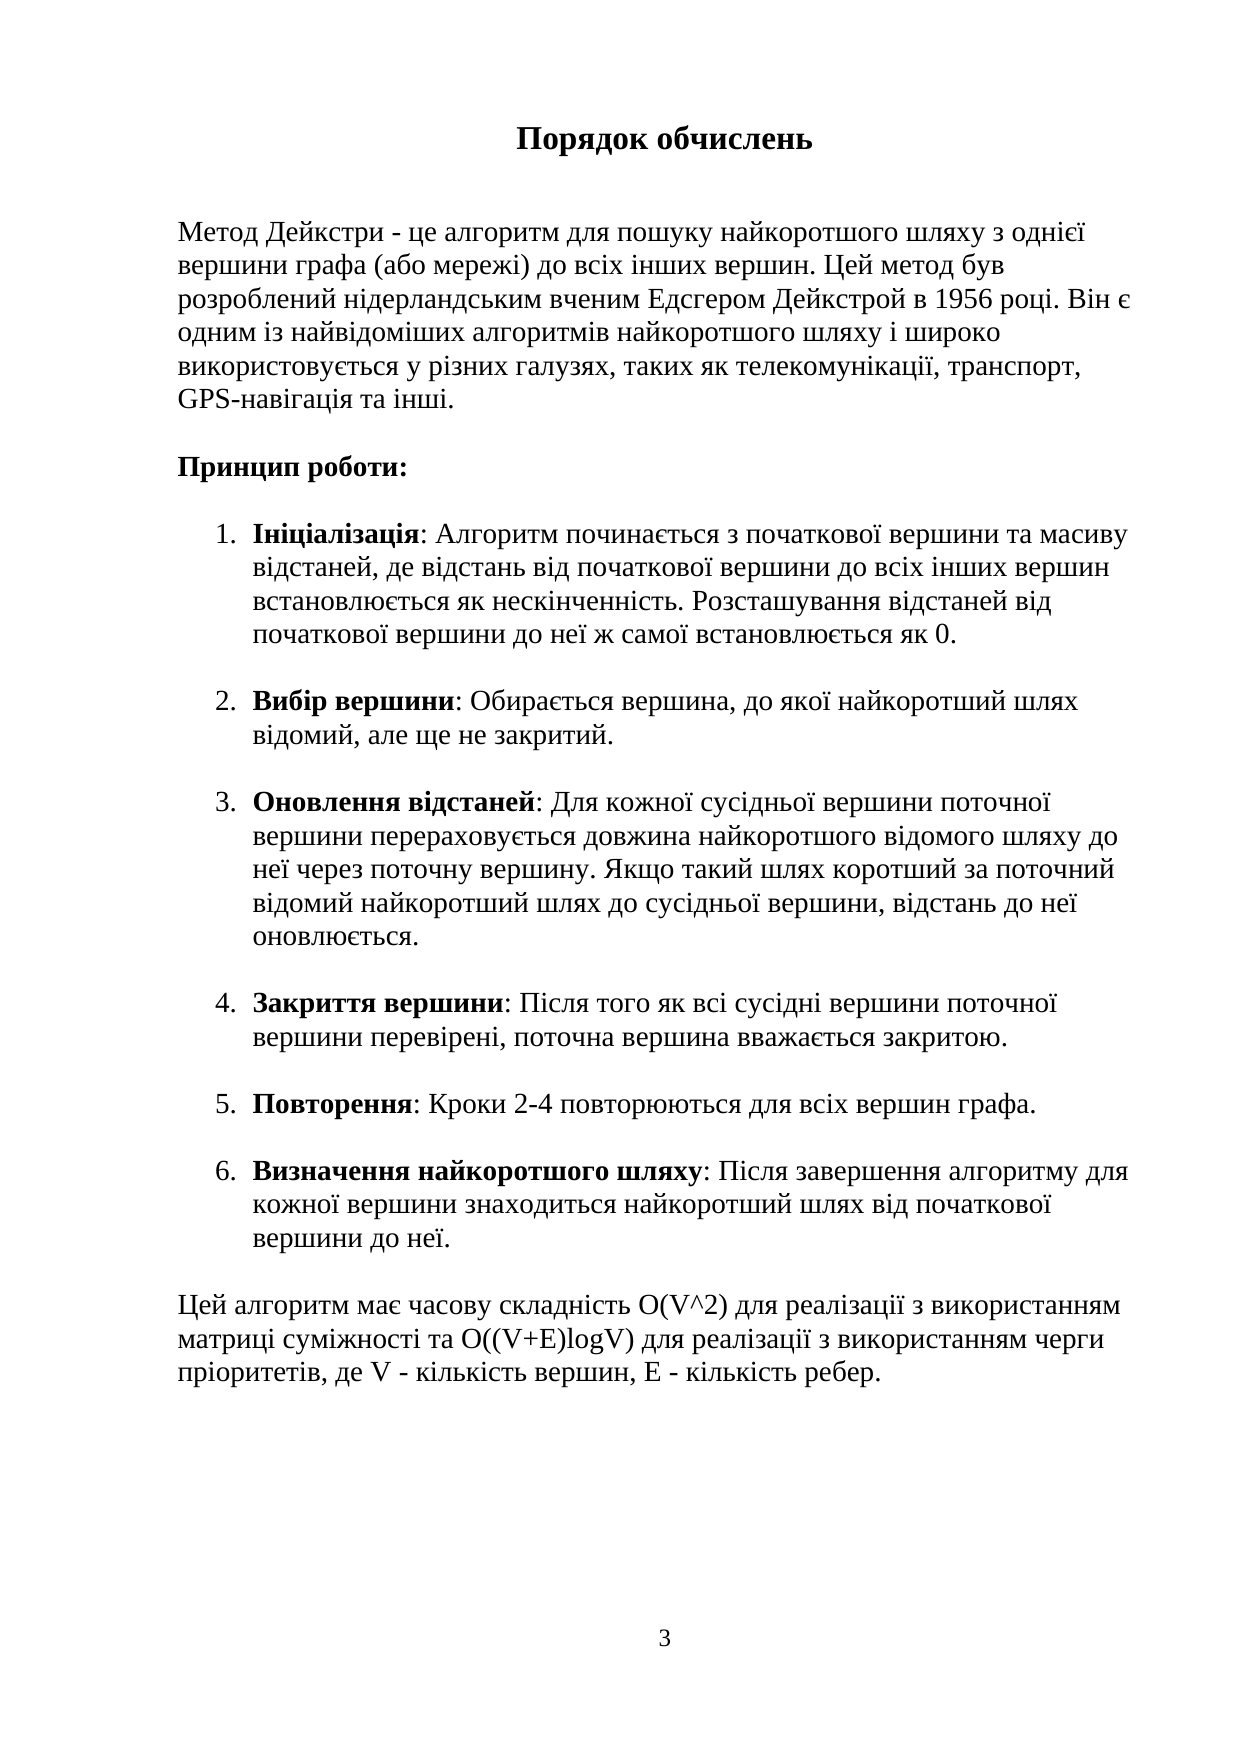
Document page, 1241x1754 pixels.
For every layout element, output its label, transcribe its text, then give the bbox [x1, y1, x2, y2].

text Принцип роботи: [177, 449, 1152, 482]
list Ініціалізація: Алгоритм починається з початкової вершини та масиву відстаней, де відстань від початкової вершини до всіх інших вершин встановлюється як нескінченність. Розсташування відстаней від початкової вершини до неї ж самої встановлюється як 0. [215, 516, 1152, 650]
list Вибір вершини: Обирається вершина, до якої найкоротший шлях відомий, але ще не закритий. [215, 683, 1152, 751]
text Порядок обчислень [177, 118, 1152, 156]
list Оновлення відстаней: Для кожної сусідньої вершини поточної вершини перераховується довжина найкоротшого відомого шляху до неї через поточну вершину. Якщо такий шлях коротший за поточний відомий найкоротший шлях до сусідньої вершини, відстань до неї оновлюється. [215, 784, 1152, 952]
list Закриття вершини: Після того як всі сусідні вершини поточної вершини перевірені, поточна вершина вважається закритою. [215, 985, 1152, 1052]
list Визначення найкоротшого шляху: Після завершення алгоритму для кожної вершини знаходиться найкоротший шлях від початкової вершини до неї. [215, 1153, 1152, 1254]
text Метод Дейкстри - це алгоритм для пошуку найкоротшого шляху з однієї вершини графа (або мережі) до всіх інших вершин. Цей метод був розроблений нідерландським вченим Едсгером Дейкстрой в 1956 році. Він є одним із найвідоміших алгоритмів найкоротшого шляху і широко використовується у різних галузях, таких як телекомунікації, транспорт, GPS-навігація та інші. [177, 214, 1152, 415]
list Повторення: Кроки 2-4 повторюються для всіх вершин графа. [215, 1086, 1152, 1119]
text Цей алгоритм має часову складність O(V^2) для реалізації з використанням матриці суміжності та O((V+E)logV) для реалізації з використанням черги пріоритетів, де V - кількість вершин, E - кількість ребер. [177, 1287, 1152, 1388]
